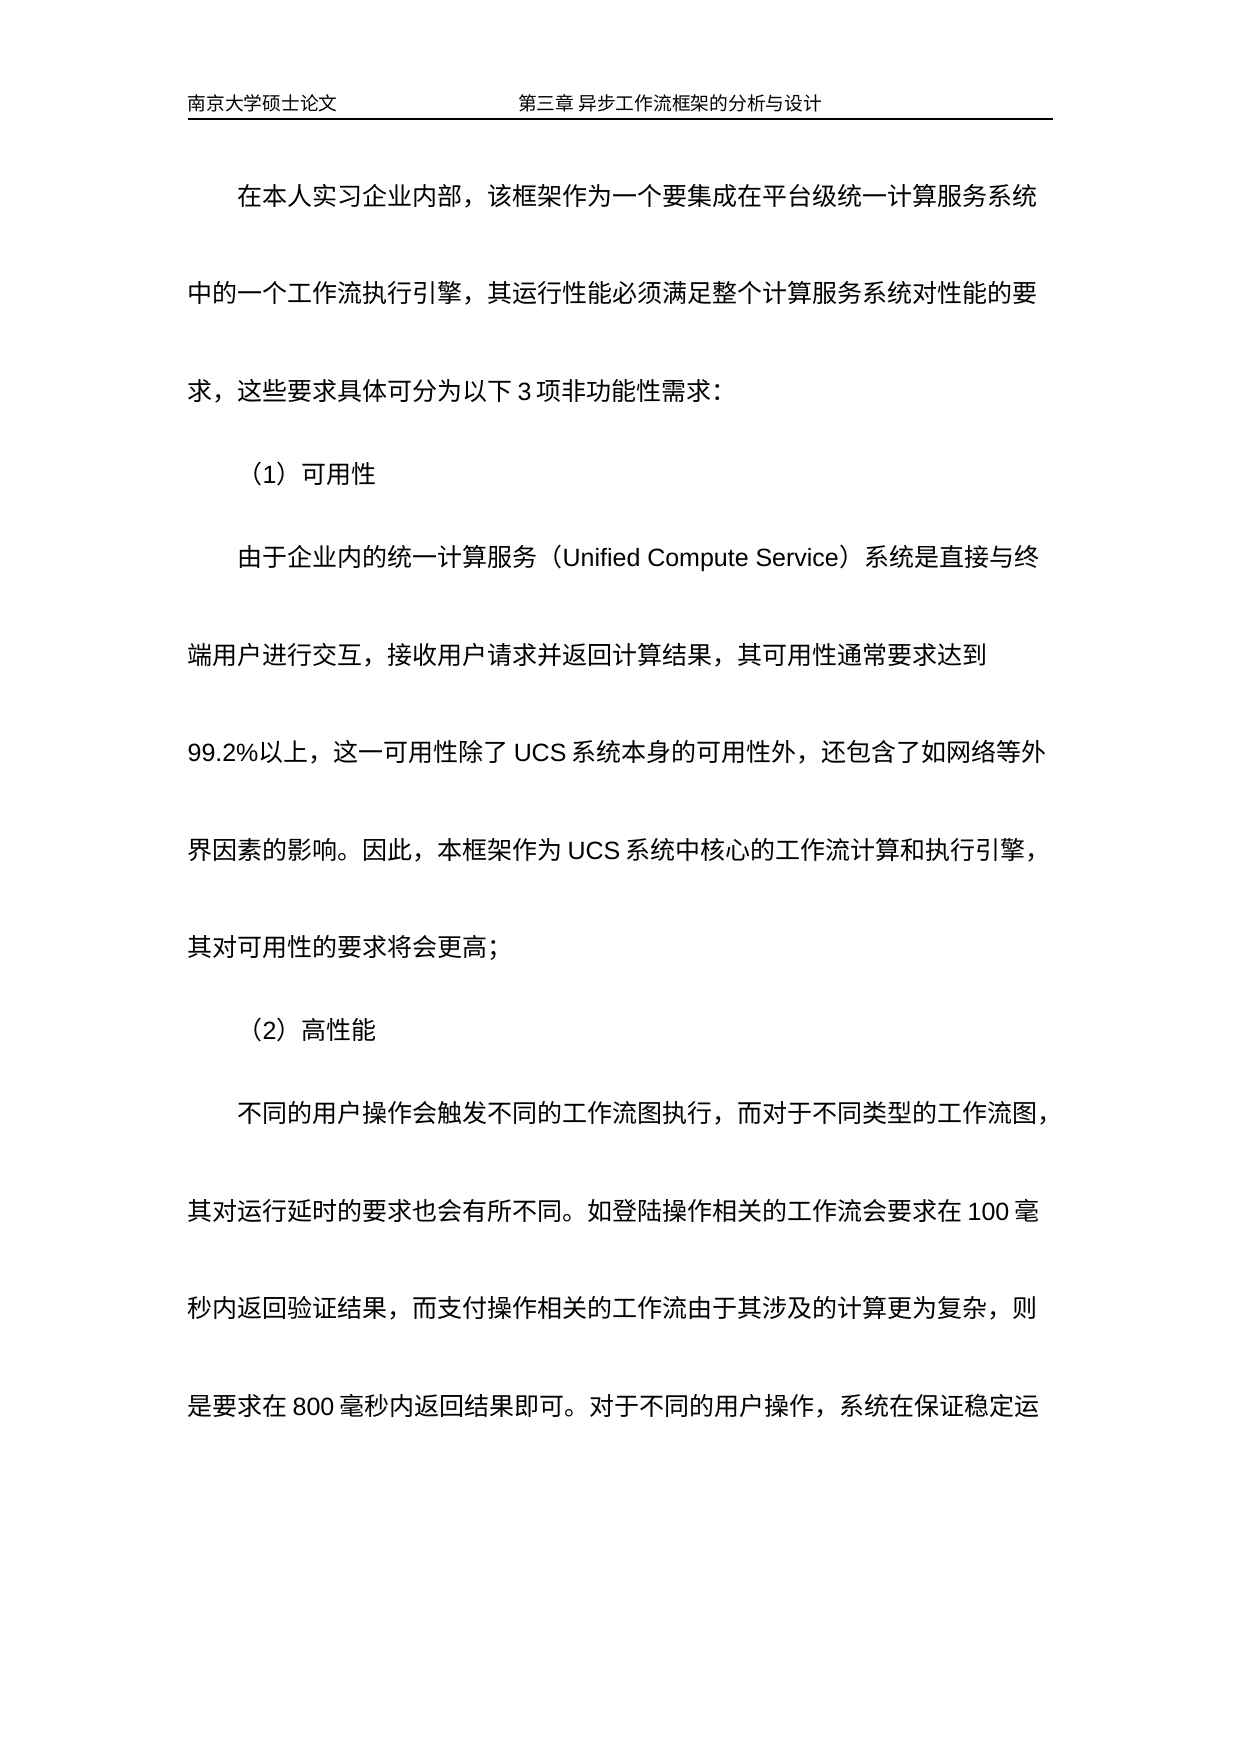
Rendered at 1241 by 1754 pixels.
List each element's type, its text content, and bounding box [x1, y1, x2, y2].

text （1）可用性 [187, 440, 1053, 505]
text 在本人实习企业内部，该框架作为一个要集成在平台级统一计算服务系统中的一个工作流执行引擎，其运行性能必须满足整个计算服务系统对性能的要求，这些要求具体可分为以下3项非功能性需求： [187, 162, 1053, 422]
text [187, 1079, 1053, 1437]
text （2）高性能 [187, 996, 1053, 1061]
text 由于企业内的统一计算服务（Unified Compute Service）系统是直接与终端用户进行交互，接收用户请求并返回计算结果，其可用性通常要求达到99.2%以上，这一可用性除了UCS系统本身的可用性外，还包含了如网络等外界因素的影响。因此，本框架作为UCS系统中核心的工作流计算和执行引擎，其对可用性的要求将会更高； [187, 523, 1053, 978]
